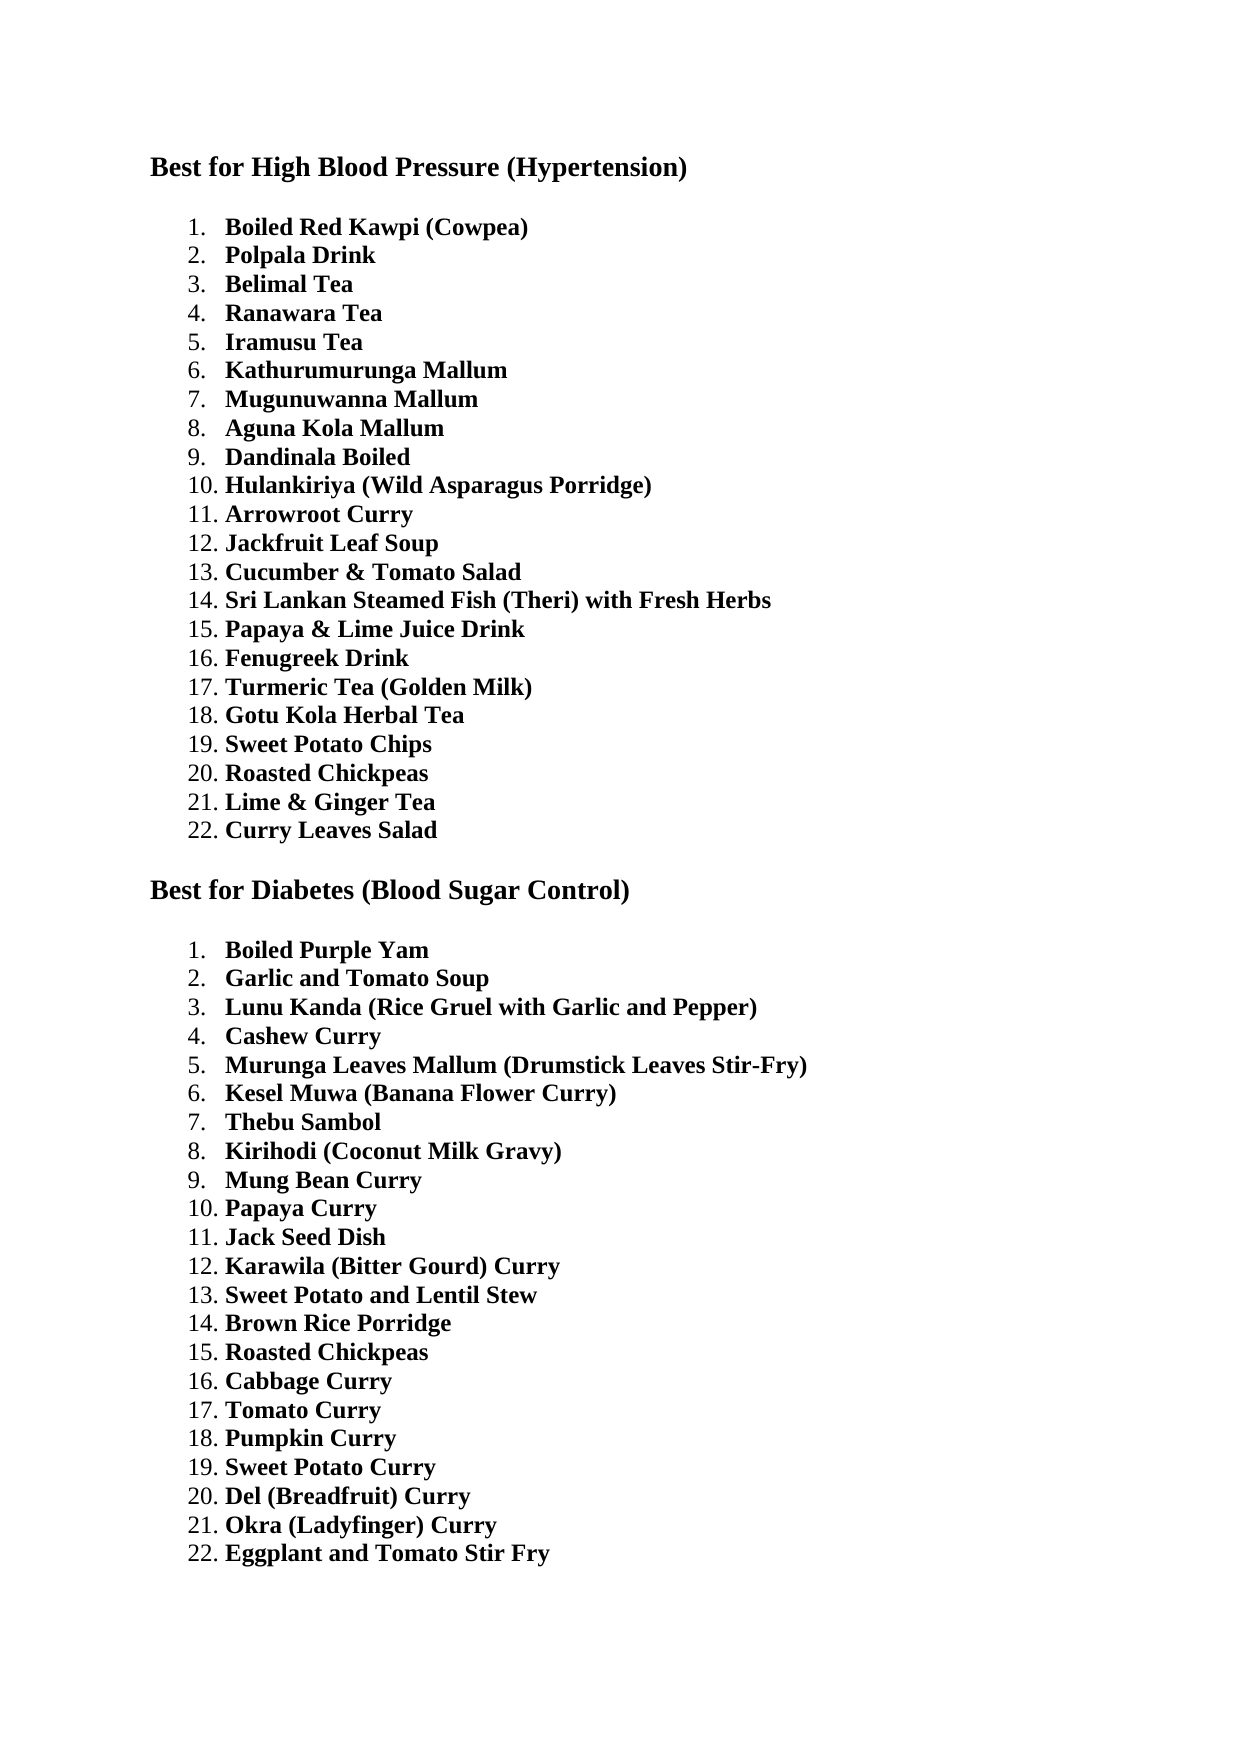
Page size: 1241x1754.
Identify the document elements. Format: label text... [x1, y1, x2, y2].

list Hulankiriya (Wild Asparagus Porridge) [187, 470, 1090, 499]
list Eggplant and Tomato Stir Fry [187, 1538, 1090, 1567]
list Jackfruit Leaf Soup [187, 528, 1090, 557]
list Gotu Kola Herbal Tea [187, 700, 1090, 729]
list Boiled Red Kawpi (Cowpea) [187, 212, 1090, 240]
list Arrowroot Curry [187, 499, 1090, 528]
list Thebu Sambol [187, 1107, 1090, 1136]
list Turmeric Tea (Golden Milk) [187, 672, 1090, 700]
list Murunga Leaves Mallum (Drumstick Leaves Stir-Fry) [187, 1050, 1090, 1078]
list Okra (Ladyfinger) Curry [187, 1510, 1090, 1538]
list Ranawara Tea [187, 298, 1090, 327]
list Sweet Potato and Lentil Stew [187, 1280, 1090, 1308]
list Lunu Kanda (Rice Gruel with Garlic and Pepper) [187, 992, 1090, 1021]
list Karawila (Bitter Gourd) Curry [187, 1251, 1090, 1280]
list Belimal Tea [187, 269, 1090, 298]
list Roasted Chickpeas [187, 758, 1090, 787]
list Curry Leaves Salad [187, 815, 1090, 844]
list Pumpkin Curry [187, 1423, 1090, 1452]
list Brown Rice Porridge [187, 1308, 1090, 1337]
list Cucumber & Tomato Salad [187, 557, 1090, 585]
text Best for High Blood Pressure (Hypertension) [150, 150, 1090, 182]
list Mung Bean Curry [187, 1165, 1090, 1193]
list Sweet Potato Curry [187, 1452, 1090, 1481]
list Papaya Curry [187, 1193, 1090, 1222]
list Kesel Muwa (Banana Flower Curry) [187, 1078, 1090, 1107]
list Iramusu Tea [187, 327, 1090, 355]
list Dandinala Boiled [187, 442, 1090, 470]
list Kathurumurunga Mallum [187, 355, 1090, 384]
list Mugunuwanna Mallum [187, 384, 1090, 413]
list Del (Breadfruit) Curry [187, 1481, 1090, 1510]
list Sweet Potato Chips [187, 729, 1090, 758]
list Jack Seed Dish [187, 1222, 1090, 1251]
text Best for Diabetes (Blood Sugar Control) [150, 873, 1090, 906]
list Aguna Kola Mallum [187, 413, 1090, 442]
list Tomato Curry [187, 1395, 1090, 1423]
list Papaya & Lime Juice Drink [187, 614, 1090, 643]
list Cashew Curry [187, 1021, 1090, 1050]
list Cabbage Curry [187, 1366, 1090, 1395]
list Polpala Drink [187, 240, 1090, 269]
list Garlic and Tomato Soup [187, 963, 1090, 992]
list Boiled Purple Yam [187, 935, 1090, 963]
list Fenugreek Drink [187, 643, 1090, 672]
list Kirihodi (Coconut Milk Gravy) [187, 1136, 1090, 1165]
list Lime & Ginger Tea [187, 787, 1090, 815]
list Roasted Chickpeas [187, 1337, 1090, 1366]
list Sri Lankan Steamed Fish (Theri) with Fresh Herbs [187, 585, 1090, 614]
